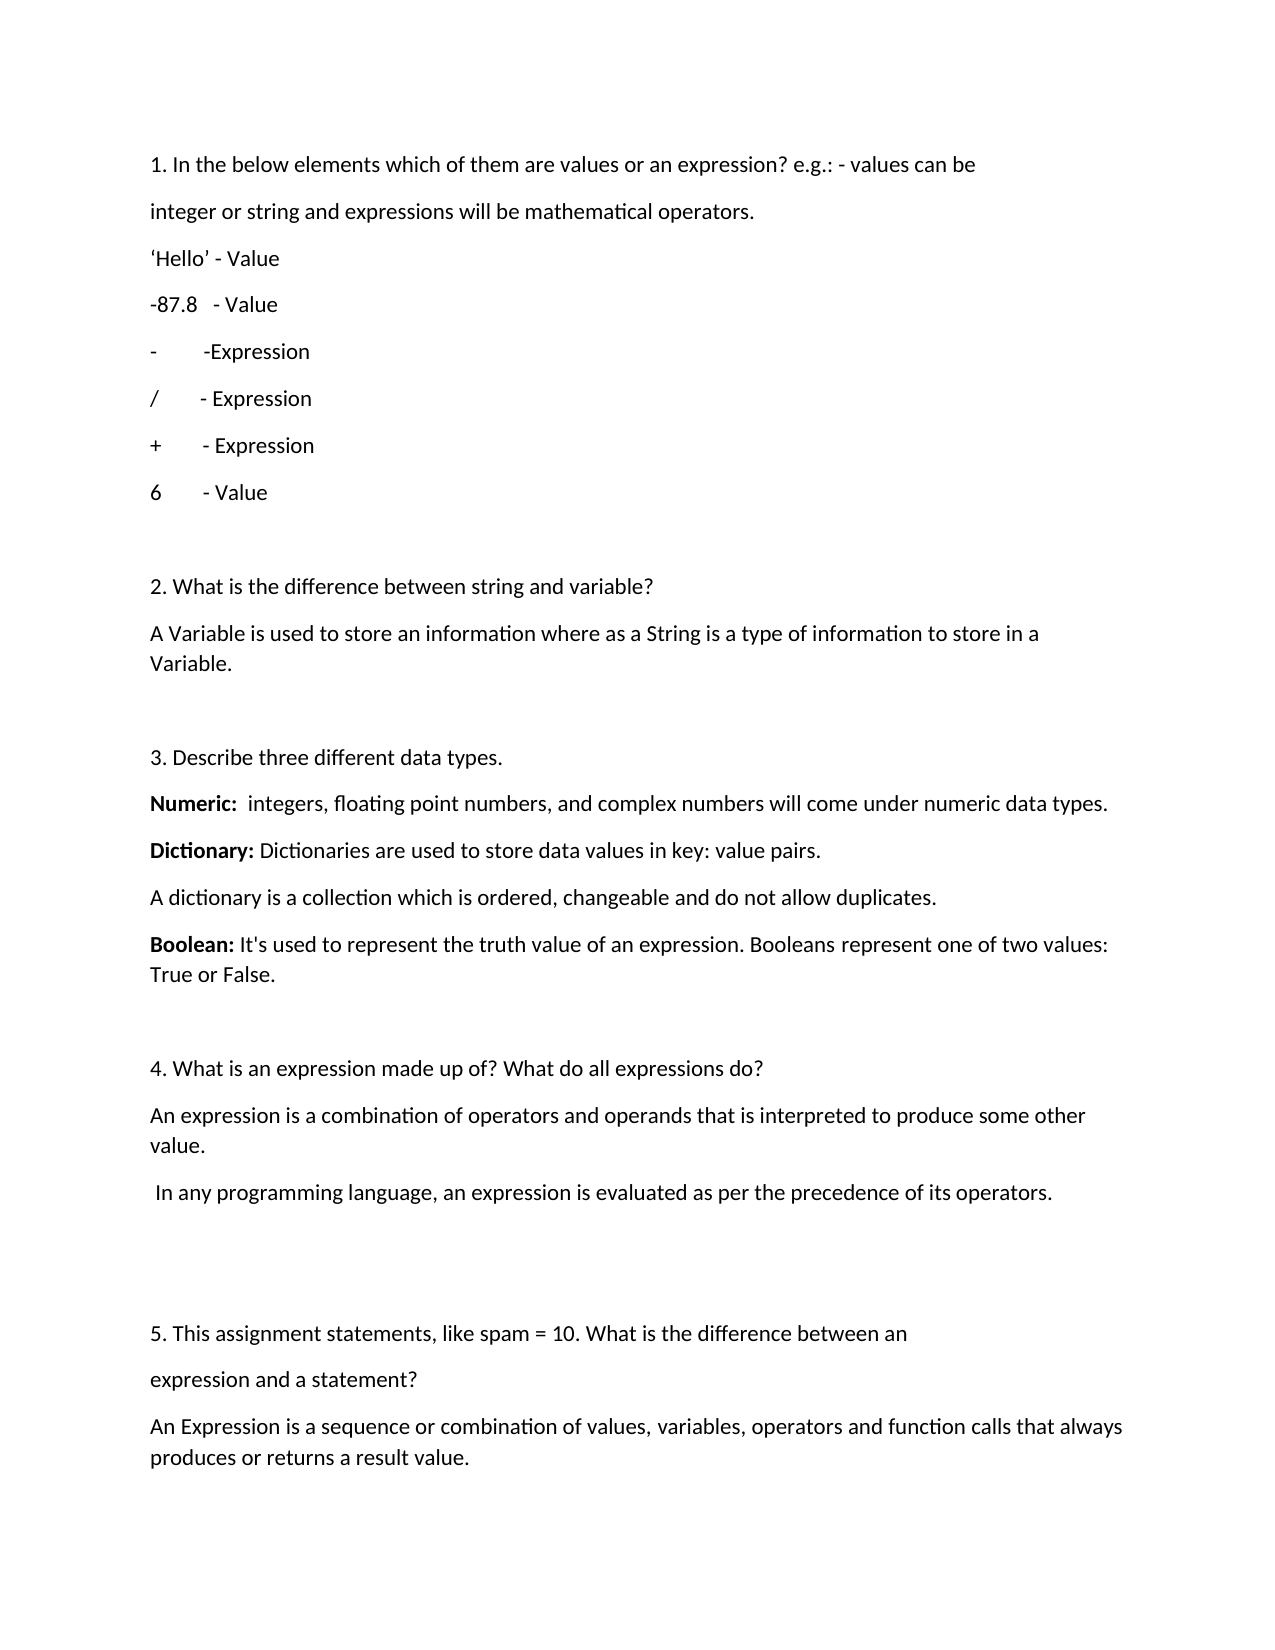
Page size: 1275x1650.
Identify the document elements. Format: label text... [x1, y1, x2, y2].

text An expression is a combination of operators and operands that is interpreted to produce some other value. [150, 1101, 1125, 1159]
text + - Expression [150, 431, 1125, 459]
text In any programming language, an expression is evaluated as per the precedence of its operators. [150, 1178, 1125, 1206]
text A dictionary is a collection which is ordered, changeable and do not allow duplicates. [150, 883, 1125, 911]
text Dictionary: Dictionaries are used to store data values in key: value pairs. [150, 836, 1125, 864]
text 2. What is the difference between string and variable? [150, 572, 1125, 600]
text - -Expression [150, 337, 1125, 366]
text Numeric: integers, floating point numbers, and complex numbers will come under numeric data types. [150, 789, 1125, 818]
text A Variable is used to store an information where as a String is a type of information to store in a Variable. [150, 619, 1125, 677]
text ‘Hello’ - Value [150, 244, 1125, 272]
text / - Expression [150, 384, 1125, 412]
text -87.8 - Value [150, 291, 1125, 319]
text 6 - Value [150, 478, 1125, 506]
text 1. In the below elements which of them are values or an expression? e.g.: - values can be [150, 150, 1125, 178]
text expression and a statement? [150, 1366, 1125, 1394]
text Boolean: It's used to represent the truth value of an expression. Booleans represent one of two values: True or False. [150, 930, 1125, 988]
text 4. What is an expression made up of? What do all expressions do? [150, 1054, 1125, 1082]
text An Expression is a sequence or combination of values, variables, operators and function calls that always produces or returns a result value. [150, 1412, 1125, 1471]
text integer or string and expressions will be mathematical operators. [150, 197, 1125, 225]
text 5. This assignment statements, like spam = 10. What is the difference between an [150, 1319, 1125, 1347]
text 3. Describe three different data types. [150, 743, 1125, 771]
